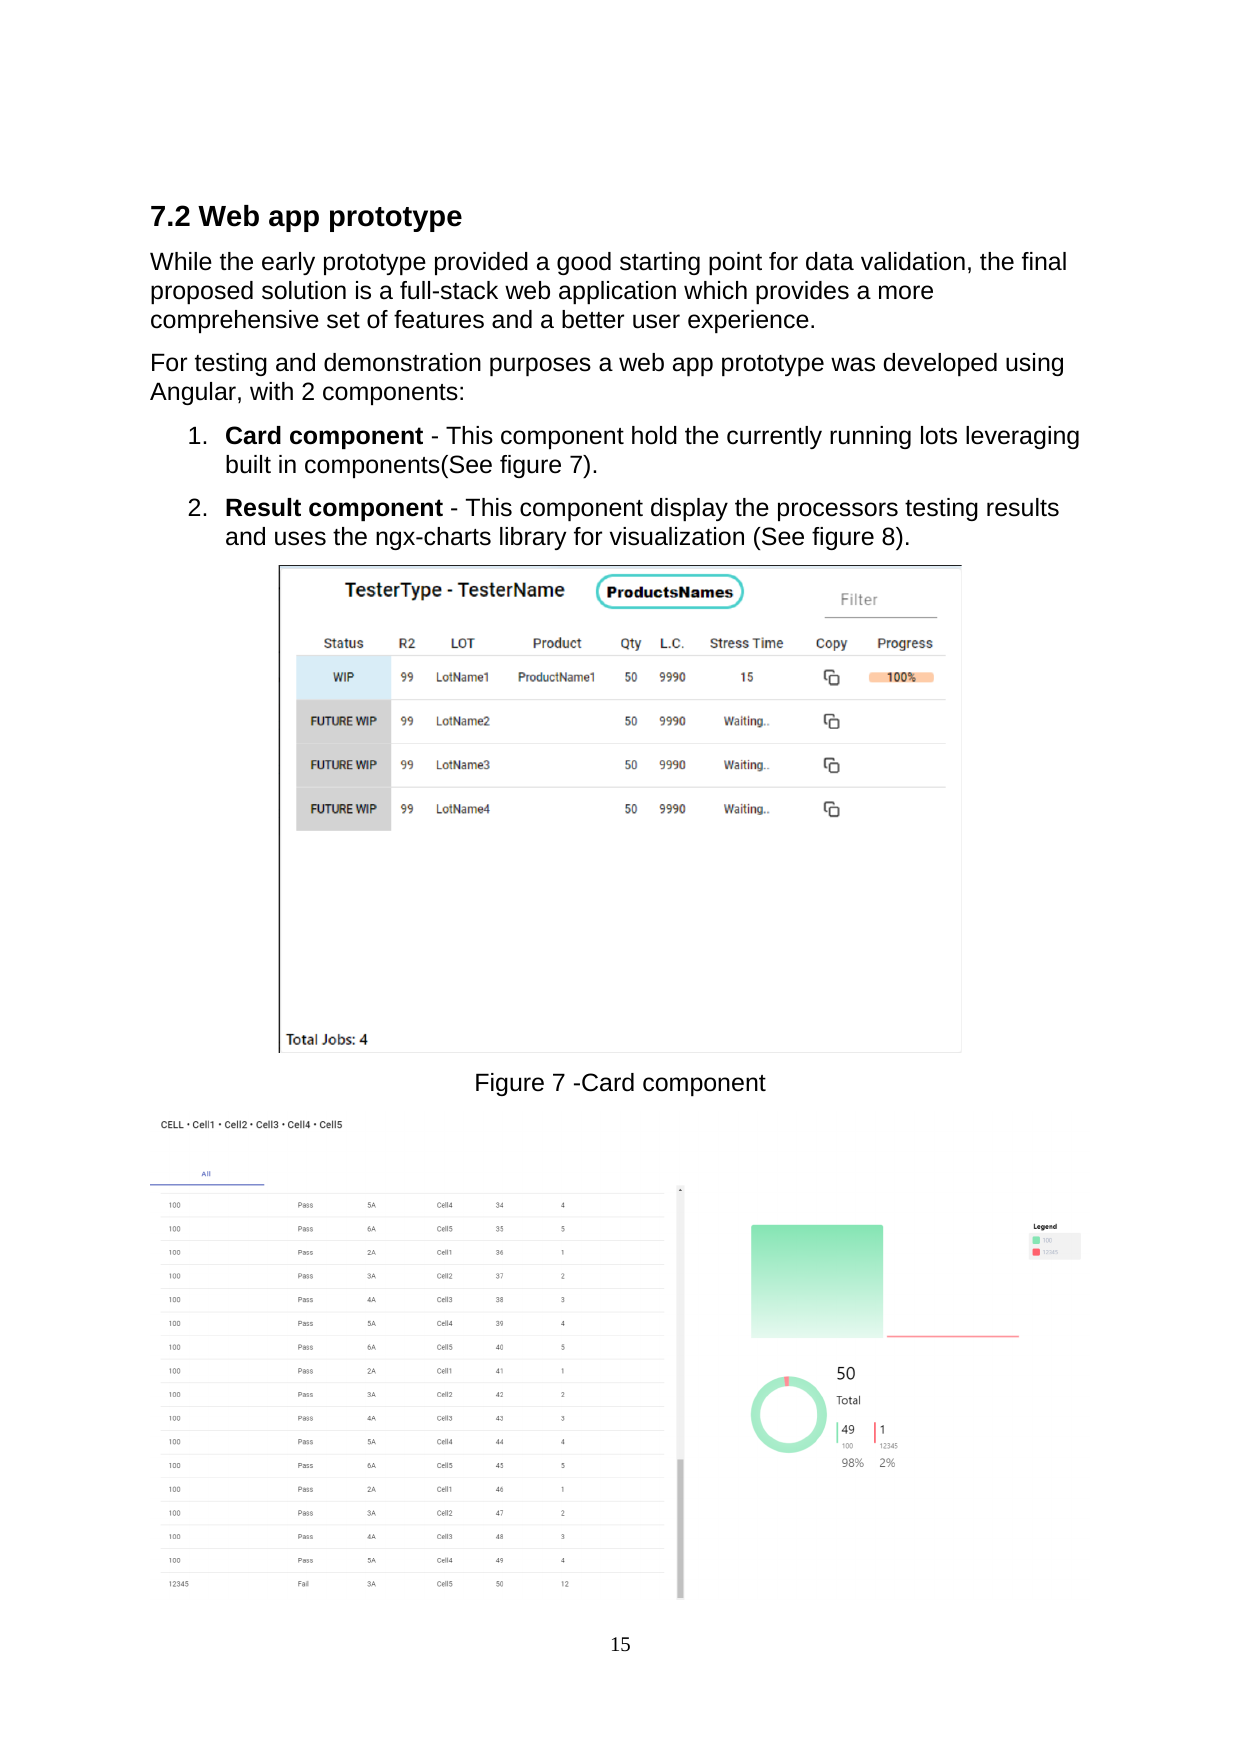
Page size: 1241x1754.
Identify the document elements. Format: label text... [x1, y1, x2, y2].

list Card component - This component hold the currently running lots leveraging built in components(See figure 7). [187, 421, 1090, 478]
text For testing and demonstration purposes a web app prototype was developed using Angular, with 2 components: [150, 348, 1090, 406]
subtitle 7.2 Web app prototype [150, 198, 1090, 232]
picture [150, 1111, 1091, 1600]
picture [278, 565, 962, 1053]
text While the early prototype provided a good starting point for data validation, the final proposed solution is a full-stack web application which provides a more comprehensive set of features and a better user experience. [150, 247, 1090, 333]
text Figure 7 -Card component [150, 1068, 1090, 1097]
list Result component - This component display the processors testing results and uses the ngx-charts library for visualization (See figure 8). [187, 493, 1090, 551]
